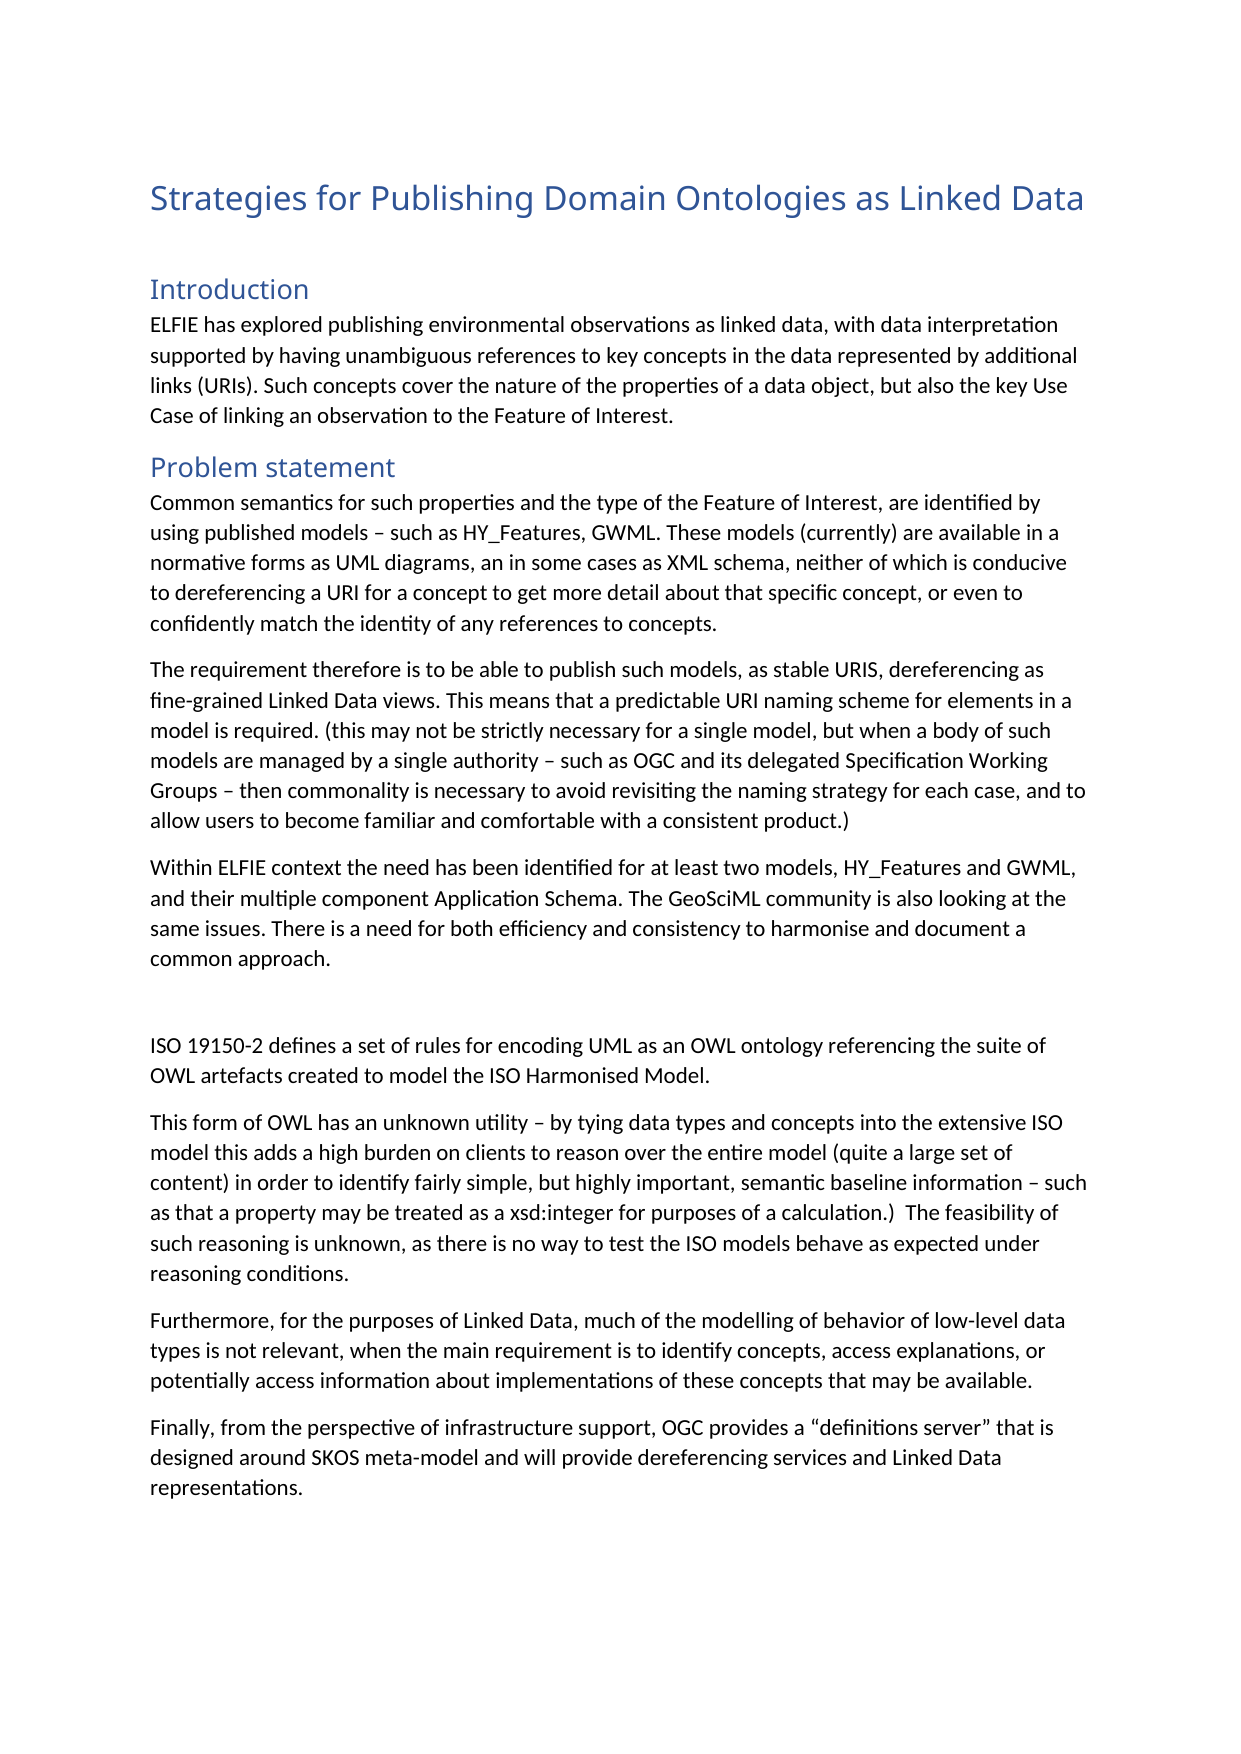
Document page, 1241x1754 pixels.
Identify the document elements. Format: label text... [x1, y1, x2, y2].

subtitle Introduction [150, 271, 1090, 308]
text Within ELFIE context the need has been identified for at least two models, HY_Features and GWML, and their multiple component Application Schema. The GeoSciML community is also looking at the same issues. There is a need for both efficiency and consistency to harmonise and document a common approach. [150, 853, 1090, 972]
text This form of OWL has an unknown utility – by tying data types and concepts into the extensive ISO model this adds a high burden on clients to reason over the entire model (quite a large set of content) in order to identify fairly simple, but highly important, semantic baseline information – such as that a property may be treated as a xsd:integer for purposes of a calculation.) The feasibility of such reasoning is unknown, as there is no way to test the ISO models behave as expected under reasoning conditions. [150, 1108, 1090, 1287]
subtitle Strategies for Publishing Domain Ontologies as Linked Data [150, 175, 1090, 220]
text The requirement therefore is to be able to publish such models, as stable URIS, dereferencing as fine-grained Linked Data views. This means that a predictable URI naming scheme for elements in a model is required. (this may not be strictly necessary for a single model, but when a body of such models are managed by a single authority – such as OGC and its delegated Specification Working Groups – then commonality is necessary to avoid revisiting the naming strategy for each case, and to allow users to become familiar and comfortable with a consistent product.) [150, 656, 1090, 835]
text Common semantics for such properties and the type of the Feature of Interest, are identified by using published models – such as HY_Features, GWML. These models (currently) are available in a normative forms as UML diagrams, an in some cases as XML schema, neither of which is conducive to dereferencing a URI for a concept to get more detail about that specific concept, or even to confidently match the identity of any references to concepts. [150, 488, 1090, 637]
text Finally, from the perspective of infrastructure support, OGC provides a “definitions server” that is designed around SKOS meta-model and will provide dereferencing services and Linked Data representations. [150, 1413, 1090, 1502]
text ISO 19150-2 defines a set of rules for encoding UML as an OWL ontology referencing the suite of OWL artefacts created to model the ISO Harmonised Model. [150, 1031, 1090, 1089]
text Furthermore, for the purposes of Linked Data, much of the modelling of behavior of low-level data types is not relevant, when the main requirement is to identify concepts, access explanations, or potentially access information about implementations of these concepts that may be available. [150, 1306, 1090, 1394]
text ELFIE has explored publishing environmental observations as linked data, with data interpretation supported by having unambiguous references to key concepts in the data represented by additional links (URIs). Such concepts cover the nature of the properties of a data object, but also the key Use Case of linking an observation to the Feature of Interest. [150, 311, 1090, 429]
subtitle Problem statement [150, 448, 1090, 485]
